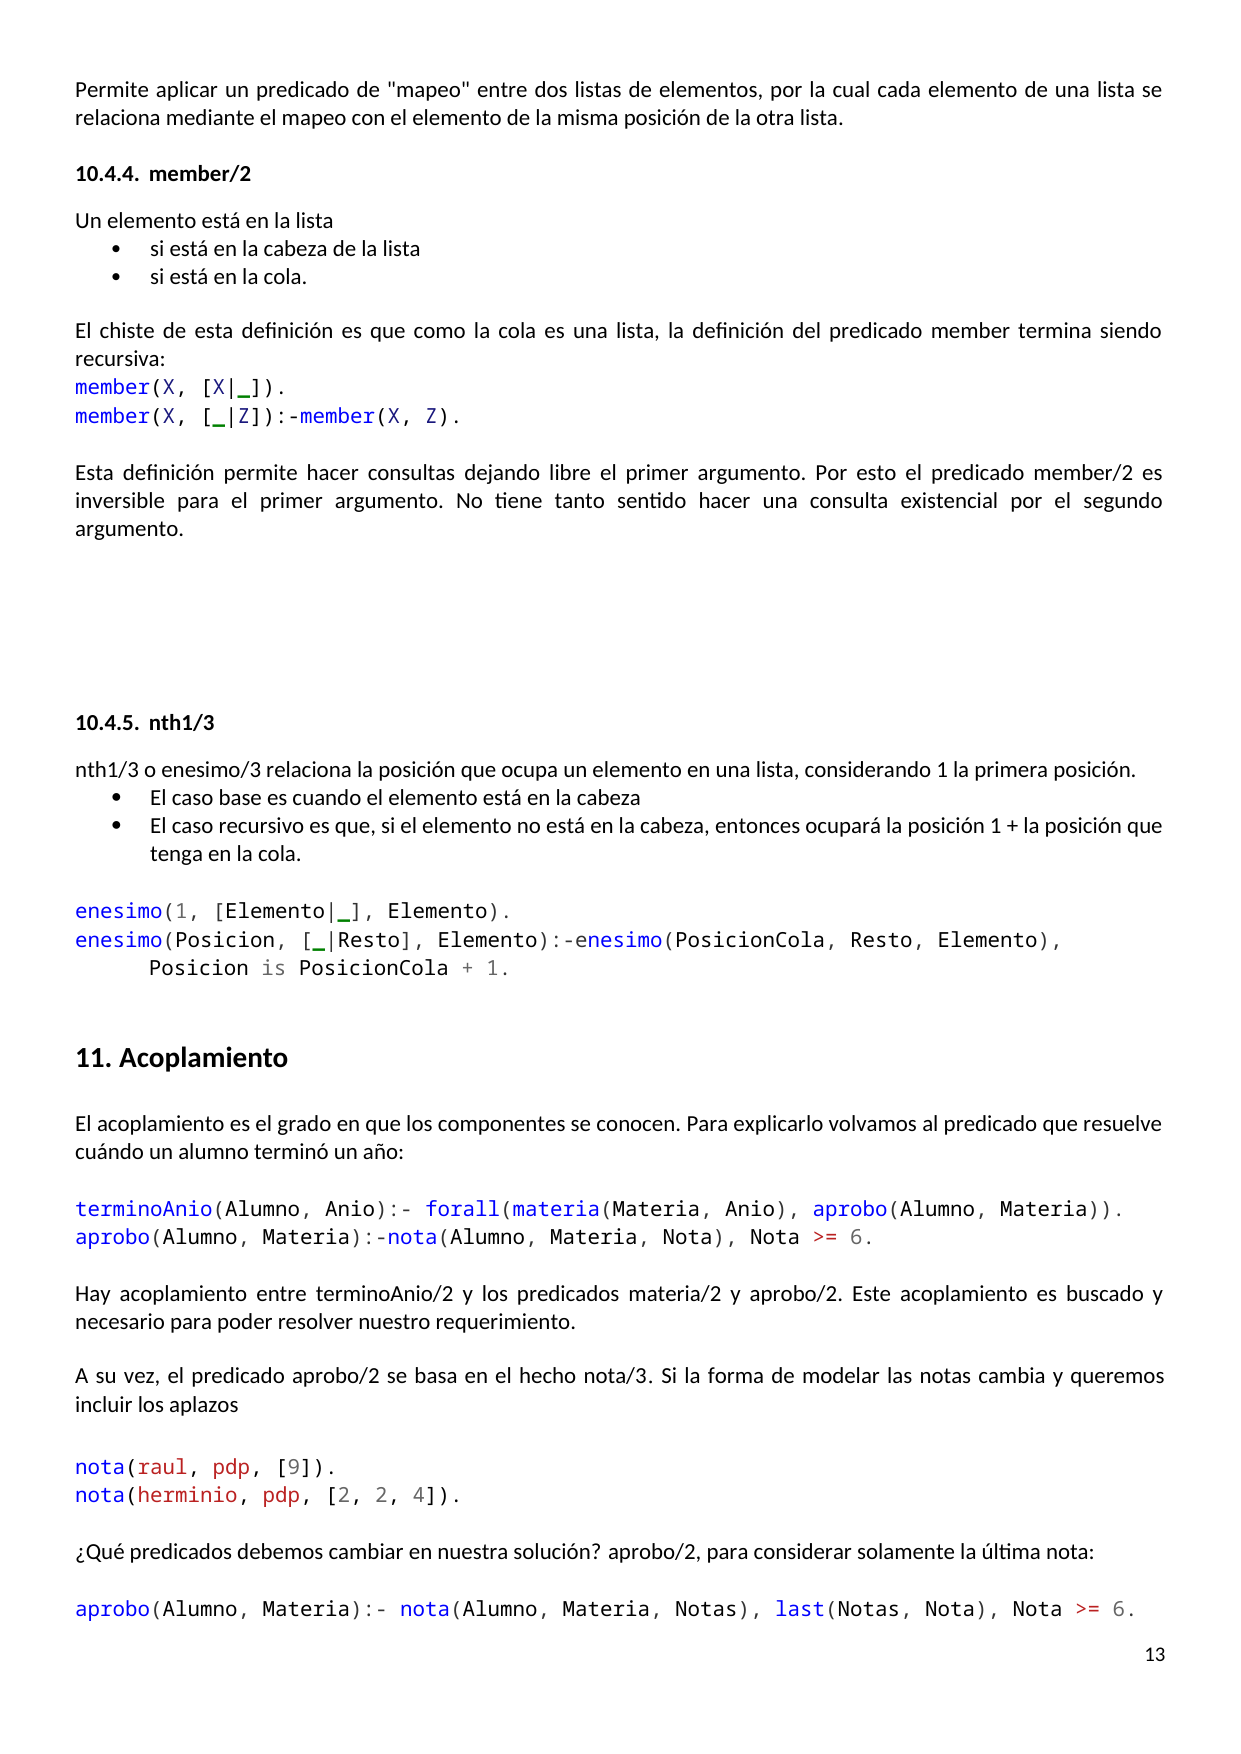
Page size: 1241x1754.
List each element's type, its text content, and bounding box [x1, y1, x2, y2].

text Esta definición permite hacer consultas dejando libre el primer argumento. Por esto el predicado member/2 es inversible para el primer argumento. No tiene tanto sentido hacer una consulta existencial por el segundo argumento. [75, 458, 1165, 542]
subtitle Acoplamiento [75, 1039, 1165, 1074]
text Un elemento está en la lista [75, 206, 1165, 234]
text nth1/3 o enesimo/3 relaciona la posición que ocupa un elemento en una lista, considerando 1 la primera posición. [75, 755, 1165, 783]
list El caso base es cuando el elemento está en la cabeza [112, 783, 1165, 811]
title nota(raul, pdp, [9]). nota(herminio, pdp, [2, 2, 4]). [75, 1452, 1165, 1509]
subtitle nth1/3 [75, 708, 1165, 737]
text El acoplamiento es el grado en que los componentes se conocen. Para explicarlo volvamos al predicado que resuelve cuándo un alumno terminó un año: [75, 1109, 1165, 1165]
list si está en la cola. [112, 262, 1165, 290]
subtitle member/2 [75, 159, 1165, 187]
text El chiste de esta definición es que como la cola es una lista, la definición del predicado member termina siendo recursiva: [75, 316, 1165, 372]
title aprobo(Alumno, Materia):-nota(Alumno, Materia, Nota), Nota >= 6. [75, 1222, 1165, 1251]
title member(X, [X|_]). member(X, [_|Z]):-member(X, Z). [75, 372, 1165, 429]
list si está en la cabeza de la lista [112, 234, 1165, 262]
title enesimo(1, [Elemento|_], Elemento). enesimo(Posicion, [_|Resto], Elemento):-enesimo(PosicionCola, Resto, Elemento), Posicion is PosicionCola + 1. [75, 896, 1165, 982]
title aprobo(Alumno, Materia):- nota(Alumno, Materia, Notas), last(Notas, Nota), Nota >= 6. [75, 1594, 1165, 1623]
text ¿Qué predicados debemos cambiar en nuestra solución? aprobo/2, para considerar solamente la última nota: [75, 1537, 1165, 1565]
title terminoAnio(Alumno, Anio):- forall(materia(Materia, Anio), aprobo(Alumno, Materia)). [75, 1194, 1165, 1222]
text A su vez, el predicado aprobo/2 se basa en el hecho nota/3. Si la forma de modelar las notas cambia y queremos incluir los aplazos [75, 1362, 1165, 1418]
text Permite aplicar un predicado de "mapeo" entre dos listas de elementos, por la cual cada elemento de una lista se relaciona mediante el mapeo con el elemento de la misma posición de la otra lista. [75, 75, 1165, 131]
list El caso recursivo es que, si el elemento no está en la cabeza, entonces ocupará la posición 1 + la posición que tenga en la cola. [112, 811, 1165, 867]
text Hay acoplamiento entre terminoAnio/2 y los predicados materia/2 y aprobo/2. Este acoplamiento es buscado y necesario para poder resolver nuestro requerimiento. [75, 1279, 1165, 1335]
